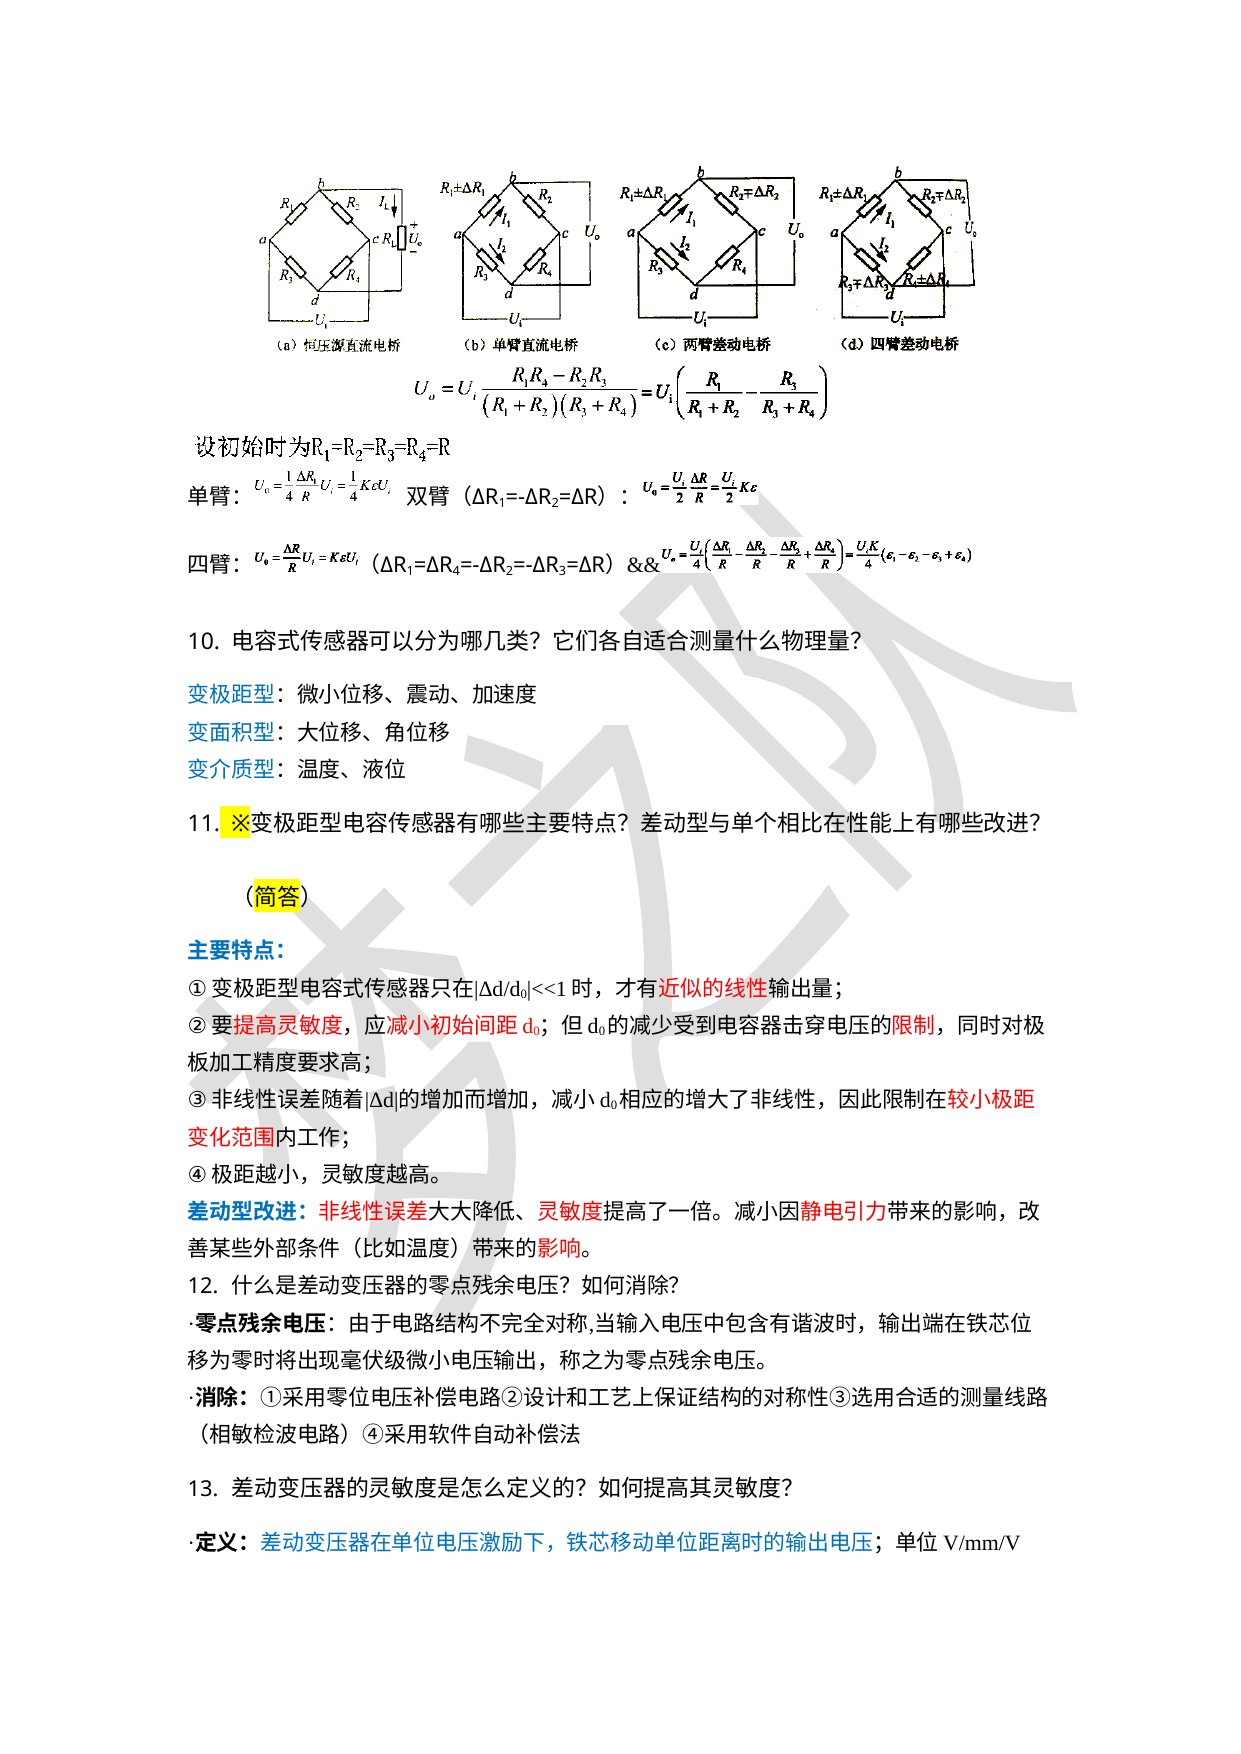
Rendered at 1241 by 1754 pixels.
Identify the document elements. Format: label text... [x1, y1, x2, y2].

text ·定义：差动变压器在单位电压激励下，铁芯移动单位距离时的输出电压；单位V/mm/V [187, 1524, 1053, 1557]
list 什么是差动变压器的零点残余电压？如何消除？ [187, 1268, 1053, 1301]
text ①变极距型电容式传感器只在|Δd/d0|<<1时，才有近似的线性输出量； [187, 970, 1053, 1003]
picture [255, 161, 985, 357]
text 主要特点： [187, 933, 1053, 966]
text ·零点残余电压：由于电路结构不完全对称,当输入电压中包含有谐波时，输出端在铁芯位移为零时将出现毫伏级微小电压输出，称之为零点残余电压。 [187, 1305, 1053, 1375]
list ※变极距型电容传感器有哪些主要特点？差动型与单个相比在性能上有哪些改进？（简答） [187, 788, 1053, 928]
list 电容式传感器可以分为哪几类？它们各自适合测量什么物理量？ [187, 607, 1053, 672]
text ·消除：①采用零位电压补偿电路②设计和工艺上保证结构的对称性③选用合适的测量线路（相敏检波电路）④采用软件自动补偿法 [187, 1380, 1053, 1449]
text 变面积型：大位移、角位移 [187, 714, 1053, 747]
list 差动变压器的灵敏度是怎么定义的？如何提高其灵敏度？ [187, 1454, 1053, 1519]
text ②要提高灵敏度，应减小初始间距d0；但d0的减少受到电容器击穿电压的限制，同时对极板加工精度要求高； [187, 1007, 1053, 1077]
text 差动型改进：非线性误差大大降低、灵敏度提高了一倍。减小因静电引力带来的影响，改善某些外部条件（比如温度）带来的影响。 [187, 1194, 1053, 1263]
text 变介质型：温度、液位 [187, 751, 1053, 784]
text ③非线性误差随着|Δd|的增加而增加，减小d0相应的增大了非线性，因此限制在较小极距变化范围内工作； [187, 1082, 1053, 1152]
text 四臂：（ΔR1=ΔR4=-ΔR2=-ΔR3=ΔR）&& [187, 537, 1053, 602]
text 变极距型：微小位移、震动、加速度 [187, 677, 1053, 709]
text ④极距越小，灵敏度越高。 [187, 1156, 1053, 1189]
text 单臂： 双臂（ΔR1=-ΔR2=ΔR）： [187, 468, 1053, 533]
